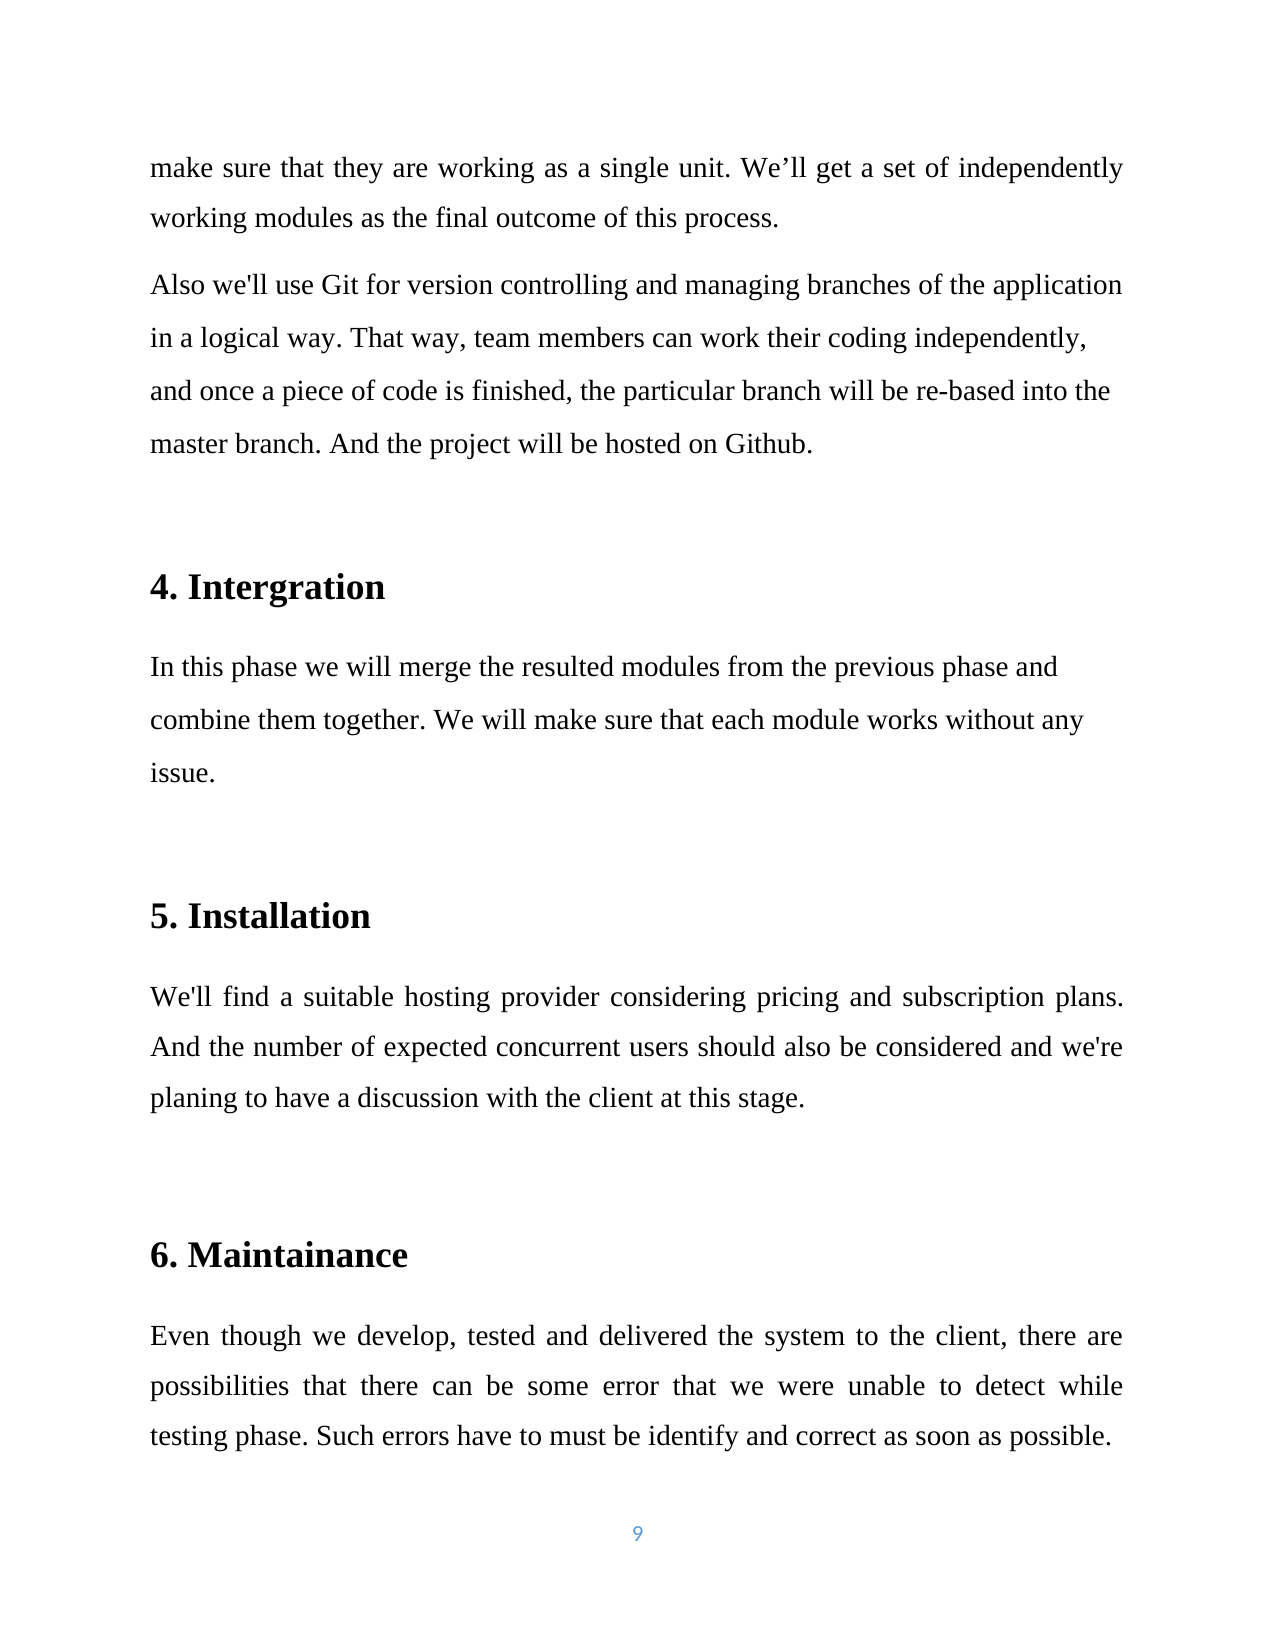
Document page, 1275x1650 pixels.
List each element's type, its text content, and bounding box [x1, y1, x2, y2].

text in a logical way. That way, team members can work their coding independently, [150, 320, 1125, 354]
text and once a piece of code is finished, the particular branch will be re-based into the [150, 373, 1125, 406]
text combine them together. We will make sure that each module works without any [150, 702, 1125, 736]
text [150, 150, 1125, 234]
text 4. Intergration [150, 564, 1125, 607]
text 6. Maintainance [150, 1232, 1125, 1275]
text issue. [150, 755, 1125, 789]
text master branch. And the project will be hosted on Github. [150, 426, 1125, 459]
text In this phase we will merge the resulted modules from the previous phase and [150, 649, 1125, 683]
text We'll find a suitable hosting provider considering pricing and subscription plans. And the number of expected concurrent users should also be considered and we're planing to have a discussion with the client at this stage. [150, 979, 1125, 1113]
text Also we'll use Git for version controlling and managing branches of the application [150, 267, 1125, 301]
text 5. Installation [150, 893, 1125, 937]
text Even though we develop, tested and delivered the system to the client, there are possibilities that there can be some error that we were unable to detect while testing phase. Such errors have to must be identify and correct as soon as possible. [150, 1318, 1125, 1452]
